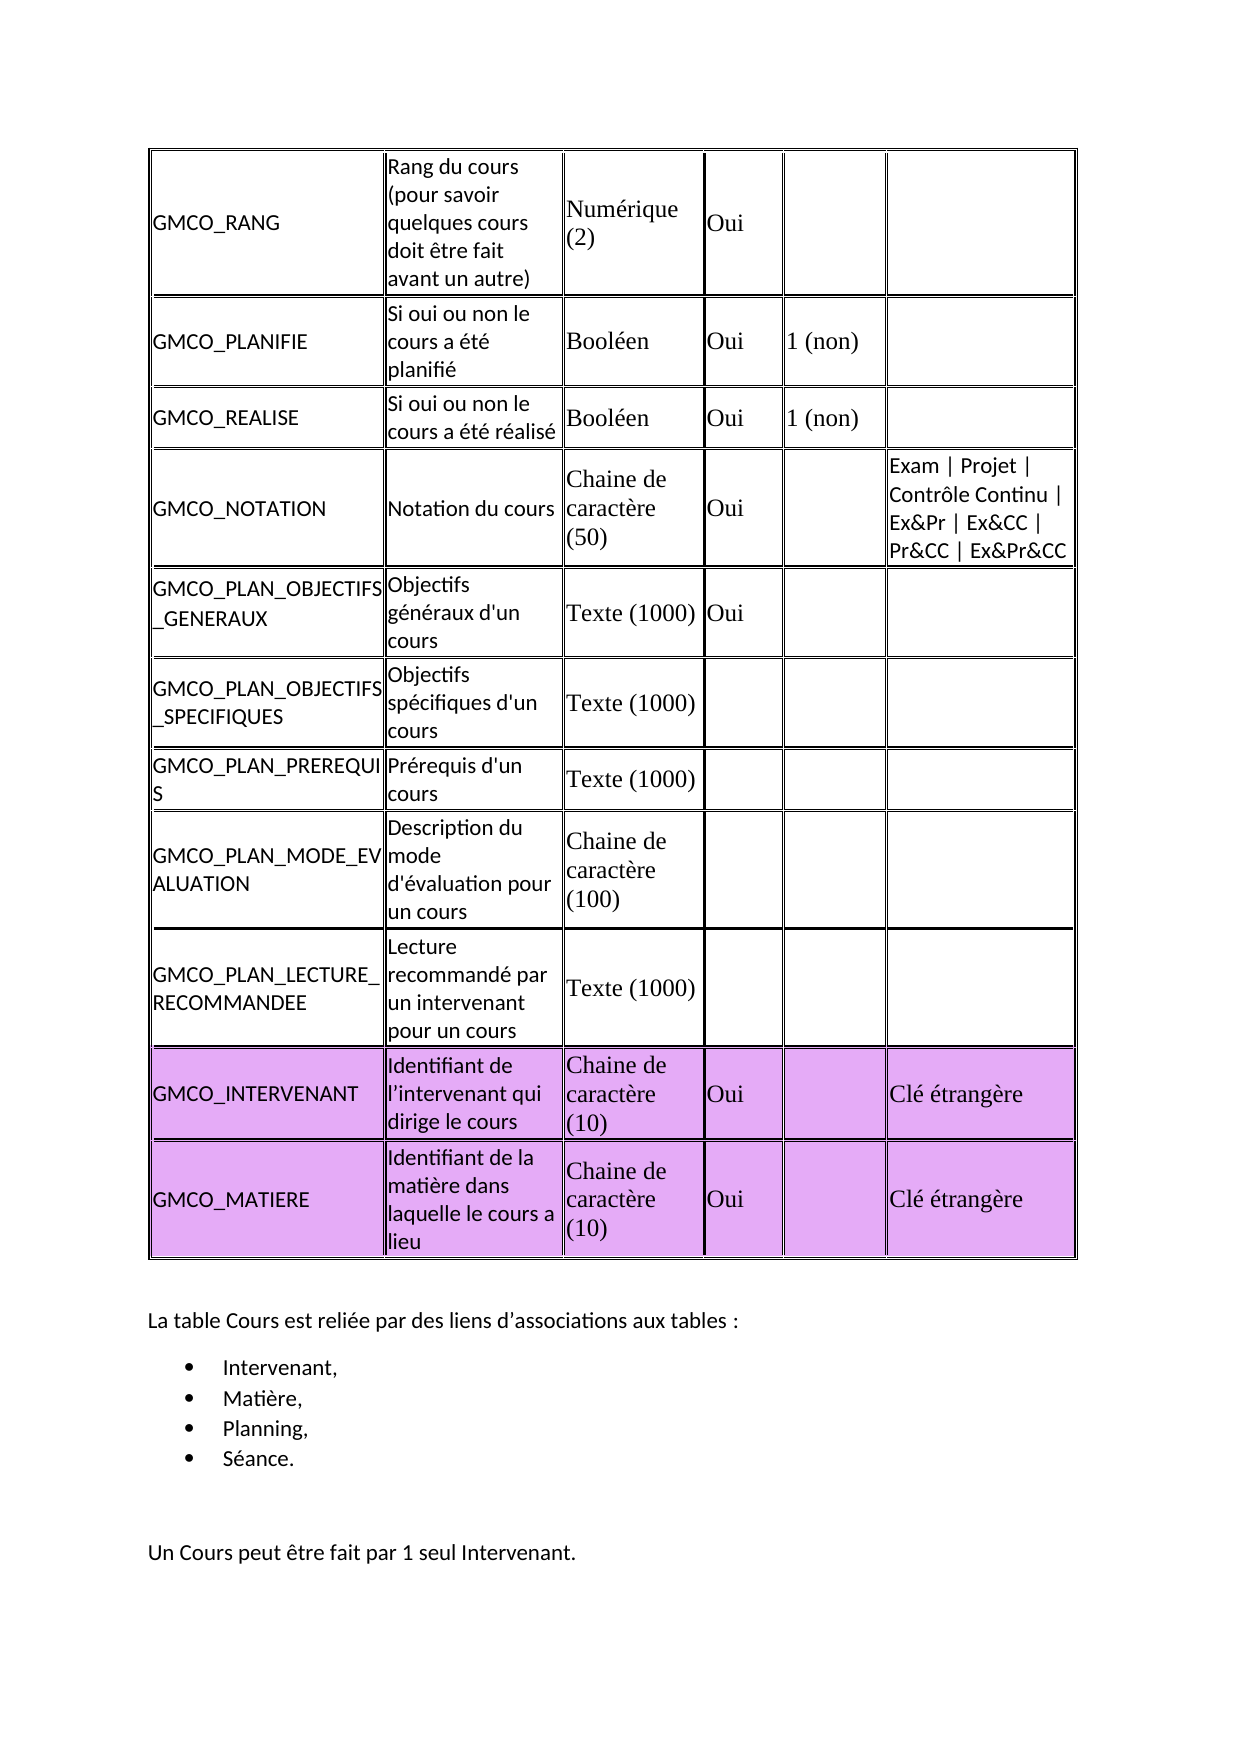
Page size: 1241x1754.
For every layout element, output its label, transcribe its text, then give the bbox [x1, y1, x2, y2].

table_cell [706, 659, 782, 746]
table_cell Booléen [565, 388, 703, 447]
table_cell [785, 659, 885, 746]
table_cell Chaine de caractère (10) [565, 1049, 703, 1138]
table_cell [888, 746, 1075, 808]
table_cell Texte (1000) [565, 930, 703, 1045]
table_cell [785, 450, 885, 565]
table_cell GMCO_MATIERE [152, 1138, 385, 1256]
table_cell Oui [706, 298, 782, 384]
table_cell Objectifs généraux d'un cours [387, 569, 562, 656]
table_cell [785, 812, 885, 927]
table_cell [785, 930, 885, 1045]
list Séance. [185, 1444, 1093, 1472]
table_cell Exam | Projet | Contrôle Continu | Ex&Pr | Ex&CC | Pr&CC | Ex&Pr&CC [887, 447, 1076, 565]
table_cell GMCO_PLANIFIE [152, 294, 383, 384]
table_cell GMCO_PLAN_OBJECTIFS_SPECIFIQUES [150, 656, 385, 746]
table_cell GMCO_PLAN_MODE_EVALUATION [152, 809, 383, 927]
table_cell GMCO_REALISE [152, 385, 383, 447]
list Planning, [185, 1414, 1093, 1442]
table_cell [706, 812, 782, 927]
table_cell Numérique (2) [564, 149, 704, 294]
text La table Cours est reliée par des liens d’associations aux tables : [148, 1307, 1093, 1334]
table_cell Oui [706, 388, 782, 447]
table_cell [706, 750, 782, 808]
table_cell GMCO_PLAN_LECTURE_RECOMMANDEE [152, 927, 383, 1045]
table_cell Objectifs spécifiques d'un cours [387, 659, 562, 746]
table_cell Clé étrangère [887, 1138, 1075, 1256]
table_cell [784, 1142, 887, 1256]
table_cell [888, 385, 1075, 447]
table_cell Booléen [565, 298, 703, 384]
table_cell Description du mode d'évaluation pour un cours [387, 812, 562, 927]
table_cell [785, 750, 885, 808]
table_cell Prérequis d'un cours [387, 750, 562, 808]
table_cell GMCO_INTERVENANT [152, 1045, 383, 1138]
table_cell Chaine de caractère (10) [564, 1142, 704, 1256]
table_cell [888, 294, 1075, 384]
table_cell Si oui ou non le cours a été planifié [387, 298, 562, 384]
table_cell 1 (non) [785, 388, 885, 447]
table_cell Texte (1000) [565, 750, 703, 808]
table_cell Oui [704, 1142, 783, 1256]
table_cell 1 (non) [785, 298, 885, 384]
table_cell Si oui ou non le cours a été réalisé [387, 388, 562, 447]
table_cell [887, 656, 1076, 746]
table_cell Notation du cours [387, 450, 562, 565]
table_cell [887, 151, 1074, 294]
table_cell [785, 1049, 885, 1138]
table_cell Oui [704, 151, 783, 294]
list Intervenant, [185, 1353, 1093, 1381]
table_cell Clé étrangère [888, 1045, 1075, 1138]
table_cell [888, 565, 1075, 656]
table_cell GMCO_PLAN_OBJECTIFS_GENERAUX [152, 565, 383, 656]
table_cell Rang du cours (pour savoir quelques cours doit être fait avant un autre) [385, 151, 563, 294]
table_cell [784, 151, 887, 294]
table_cell Oui [706, 450, 782, 565]
table_cell Chaine de caractère (50) [565, 450, 703, 565]
table_cell [888, 809, 1075, 927]
table_cell Lecture recommandé par un intervenant pour un cours [387, 930, 562, 1045]
table_cell Identifiant de la matière dans laquelle le cours a lieu [385, 1142, 563, 1256]
table_cell [785, 569, 885, 656]
table_cell [888, 927, 1074, 1045]
table_cell Identifiant de l’intervenant qui dirige le cours [387, 1049, 562, 1138]
table_cell Oui [706, 569, 782, 656]
table_cell Texte (1000) [565, 659, 703, 746]
text Un Cours peut être fait par 1 seul Intervenant. [148, 1538, 1093, 1566]
table_cell GMCO_NOTATION [150, 447, 385, 565]
table_cell GMCO_RANG [150, 149, 385, 294]
list Matière, [185, 1384, 1093, 1412]
table_cell Texte (1000) [565, 569, 703, 656]
table_cell Oui [706, 1049, 782, 1138]
table_cell GMCO_PLAN_PREREQUIS [152, 746, 383, 808]
table_cell [706, 930, 782, 1045]
table_cell Chaine de caractère (100) [565, 812, 703, 927]
